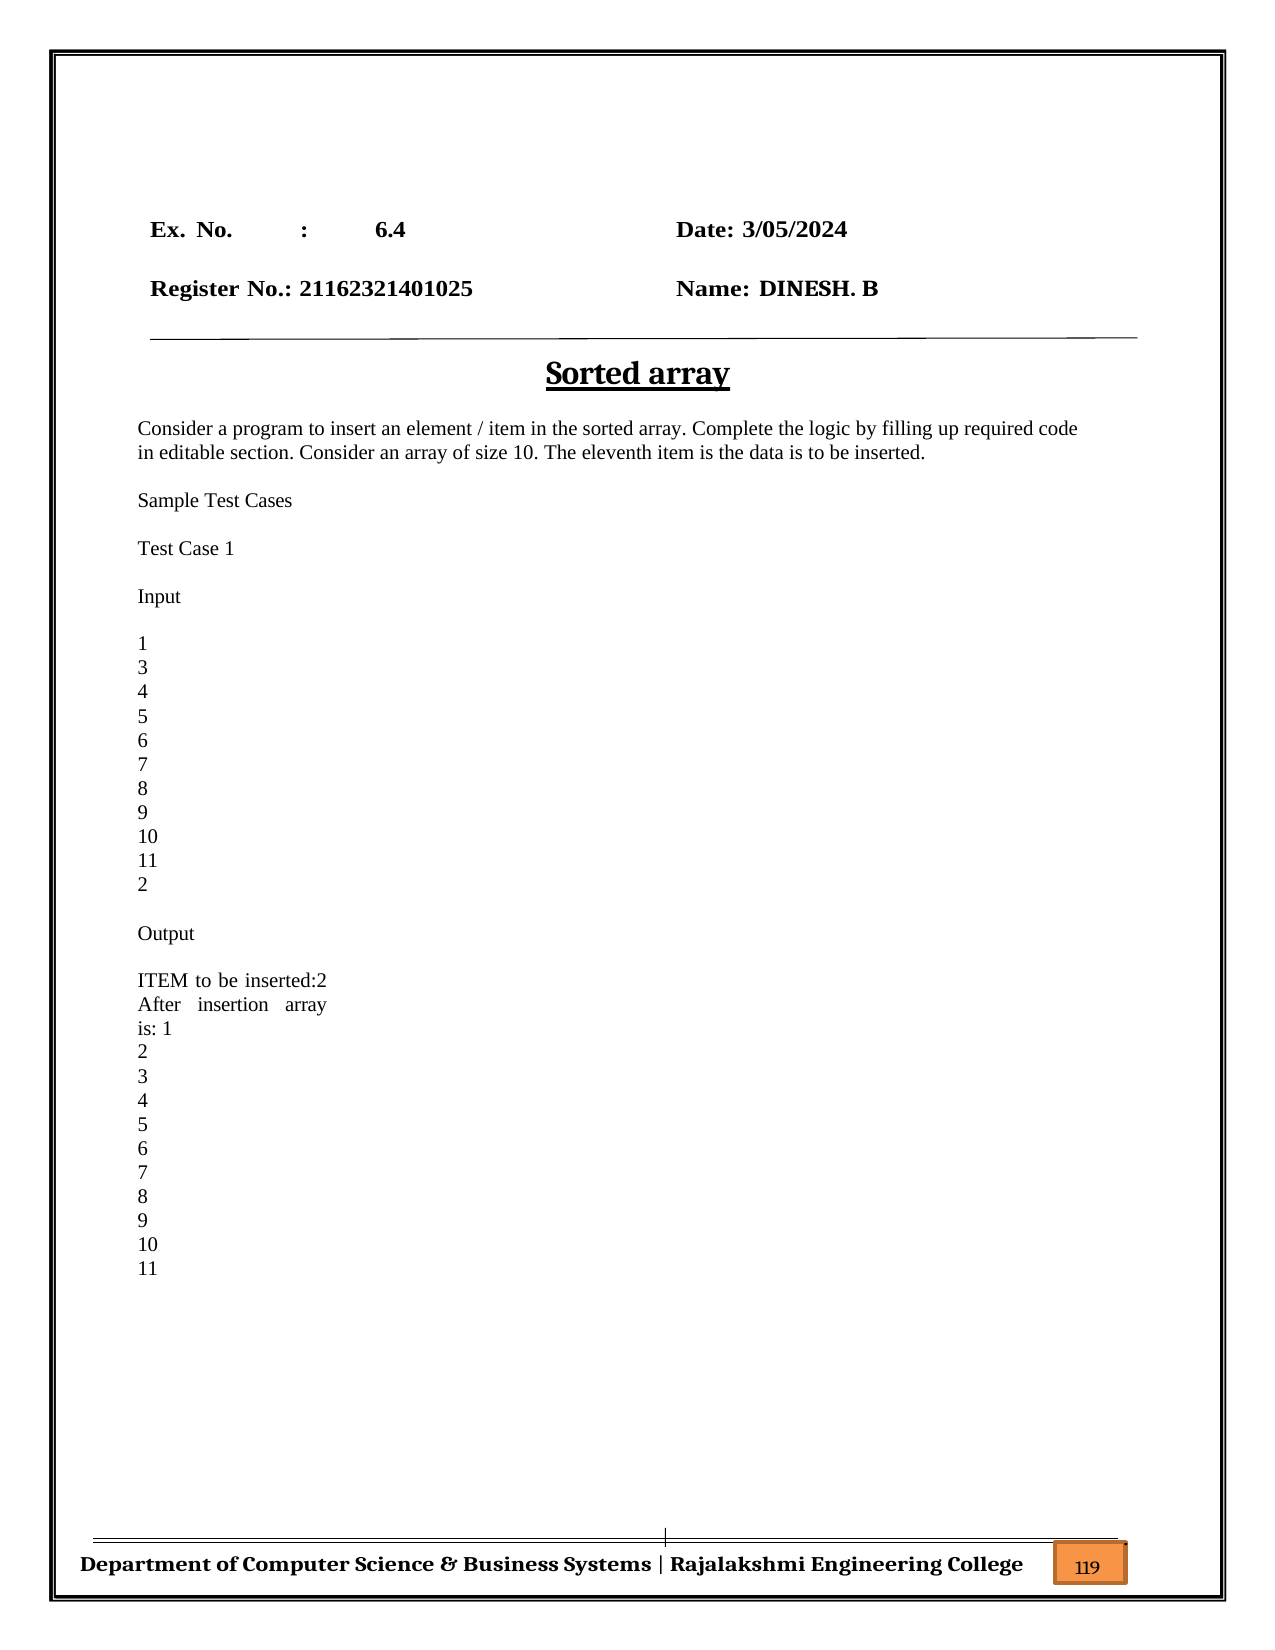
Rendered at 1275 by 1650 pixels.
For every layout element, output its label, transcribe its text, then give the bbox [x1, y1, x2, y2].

text . [69, 1526, 1129, 1550]
text 4 [137, 1088, 1202, 1112]
text Department of Computer Science & Business Systems | Rajalakshmi Engineering College 119 [80, 1553, 1202, 1579]
text 3 [137, 656, 1202, 679]
text 7 [137, 1160, 1202, 1184]
text 10 [137, 825, 1202, 849]
subtitle Sorted array [172, 354, 1104, 393]
text 5 [137, 703, 1202, 728]
text 6 [137, 728, 1202, 752]
text Ex. No. : 6.4 Date: 3/05/2024 [150, 215, 1202, 243]
text 10 [137, 1232, 1202, 1256]
text Register No.: 21162321401025 Name: DINESH. B [150, 275, 1202, 302]
text 5 [137, 1112, 1202, 1136]
text ITEM to be inserted:2 After insertion array is: 1 [137, 969, 327, 1040]
text Output [137, 920, 1202, 944]
text Sample Test Cases Test Case 1 [137, 488, 303, 560]
text 7 [137, 752, 1202, 776]
text 9 [137, 1208, 1202, 1232]
text 1 [137, 632, 1202, 656]
text 9 [137, 800, 1202, 824]
text 8 [137, 1184, 1202, 1208]
text 3 [137, 1064, 1202, 1088]
text 11 [137, 849, 1202, 872]
text 2 [137, 872, 1202, 896]
text Consider a program to insert an element / item in the sorted array. Complete the logic by filling up required code in editable section. Consider an array of size 10. The eleventh item is the data is to be inserted. [137, 416, 1098, 464]
text 6 [137, 1136, 1202, 1160]
text 2 [137, 1040, 1202, 1063]
text 8 [137, 776, 1202, 800]
text Input [137, 584, 1202, 608]
text 4 [137, 679, 1202, 703]
text 11 [137, 1256, 1202, 1280]
